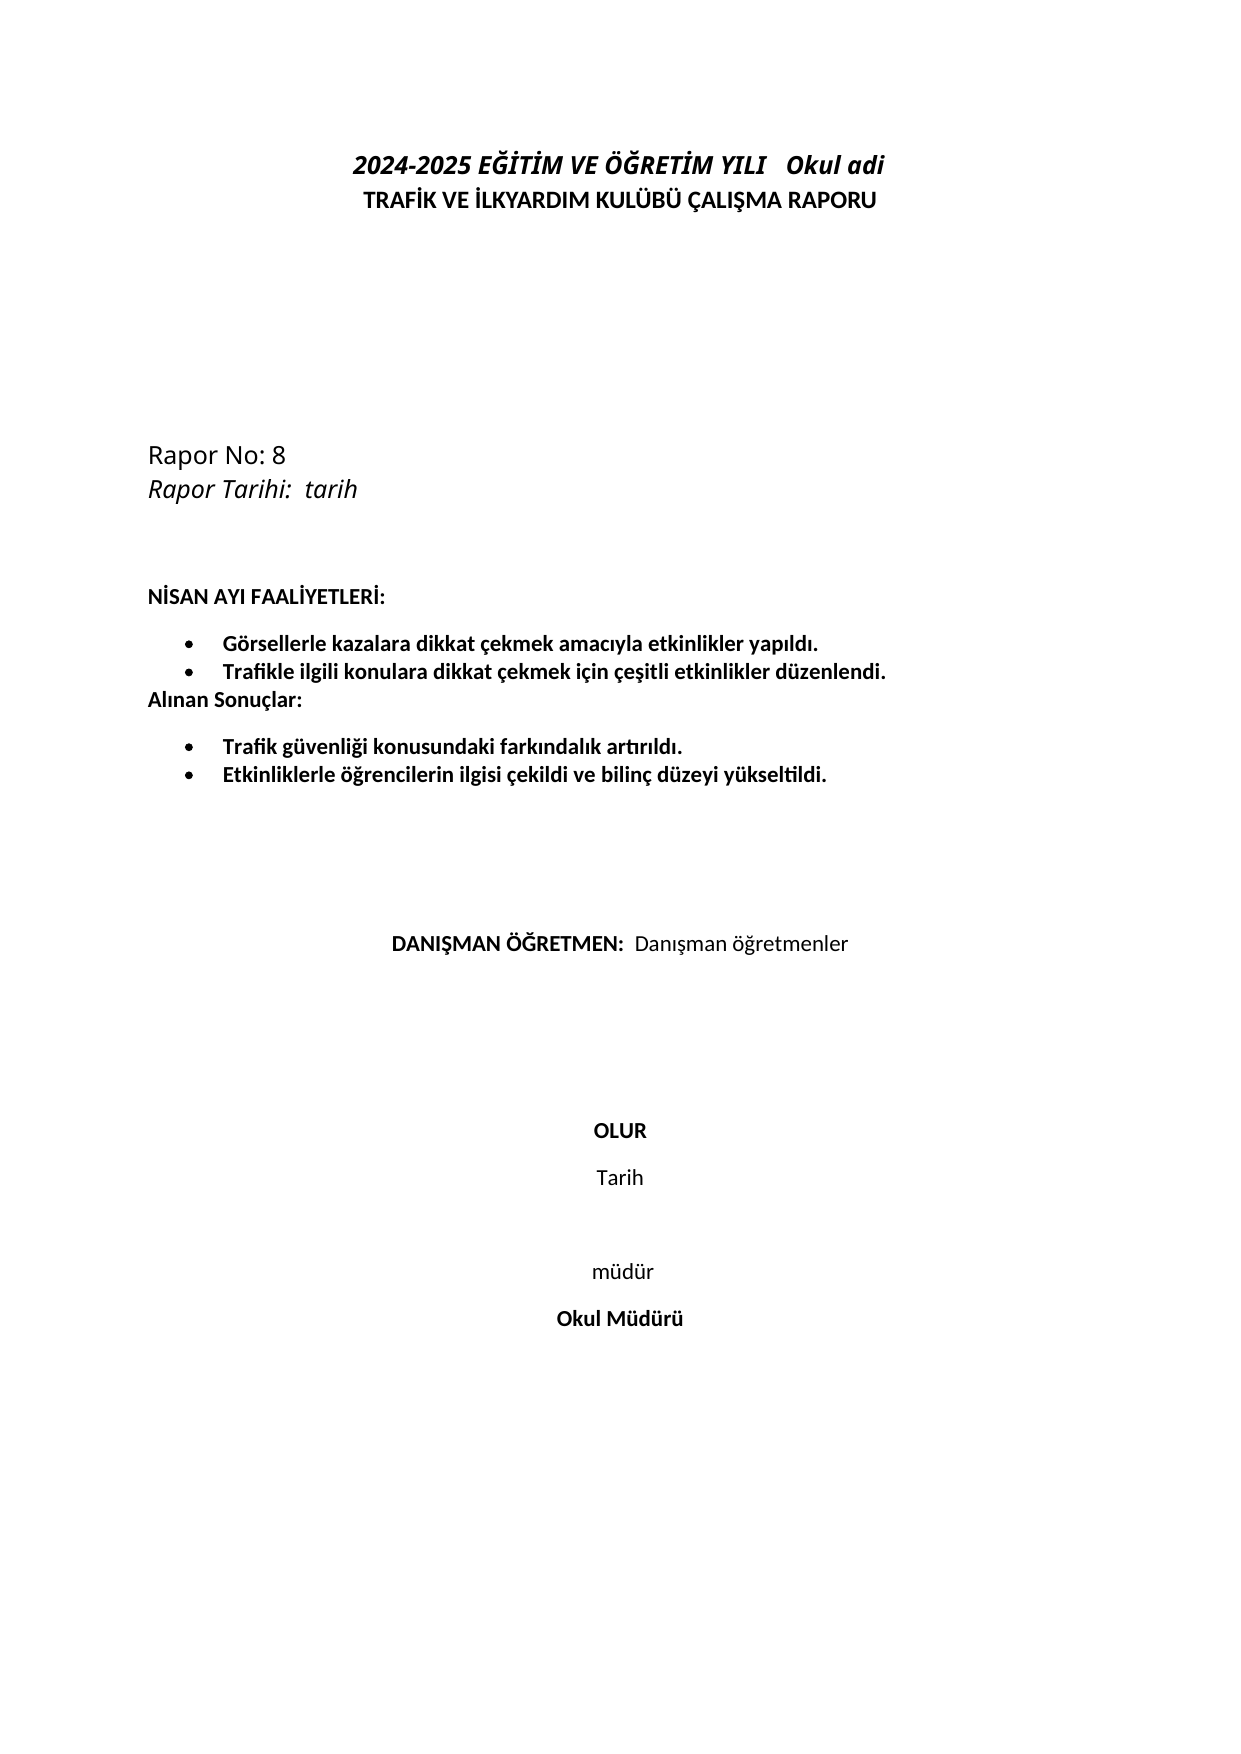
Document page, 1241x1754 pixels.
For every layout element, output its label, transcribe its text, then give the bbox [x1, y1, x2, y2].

text DANIŞMAN ÖĞRETMEN: [148, 929, 1093, 957]
list Etkinliklerle öğrencilerin ilgisi çekildi ve bilinç düzeyi yükseltildi. [185, 760, 1093, 788]
text Alınan Sonuçlar: [148, 685, 1093, 713]
list Görsellerle kazalara dikkat çekmek amacıyla etkinlikler yapıldı. [185, 629, 1093, 657]
list Trafik güvenliği konusundaki farkındalık artırıldı. [185, 732, 1093, 760]
text OLUR [148, 1116, 1093, 1144]
list Trafikle ilgili konulara dikkat çekmek için çeşitli etkinlikler düzenlendi. [185, 657, 1093, 685]
text Okul Müdürü [148, 1304, 1093, 1332]
text 2024-2025 EĞİTİM VE ÖĞRETİM YILI TRAFİK VE İLKYARDIM KULÜBÜ ÇALIŞMA RAPORU [148, 148, 1093, 216]
text Rapor No: 8 Rapor Tarihi: [148, 403, 1093, 505]
text NİSAN AYI FAALİYETLERİ: [148, 582, 1093, 611]
